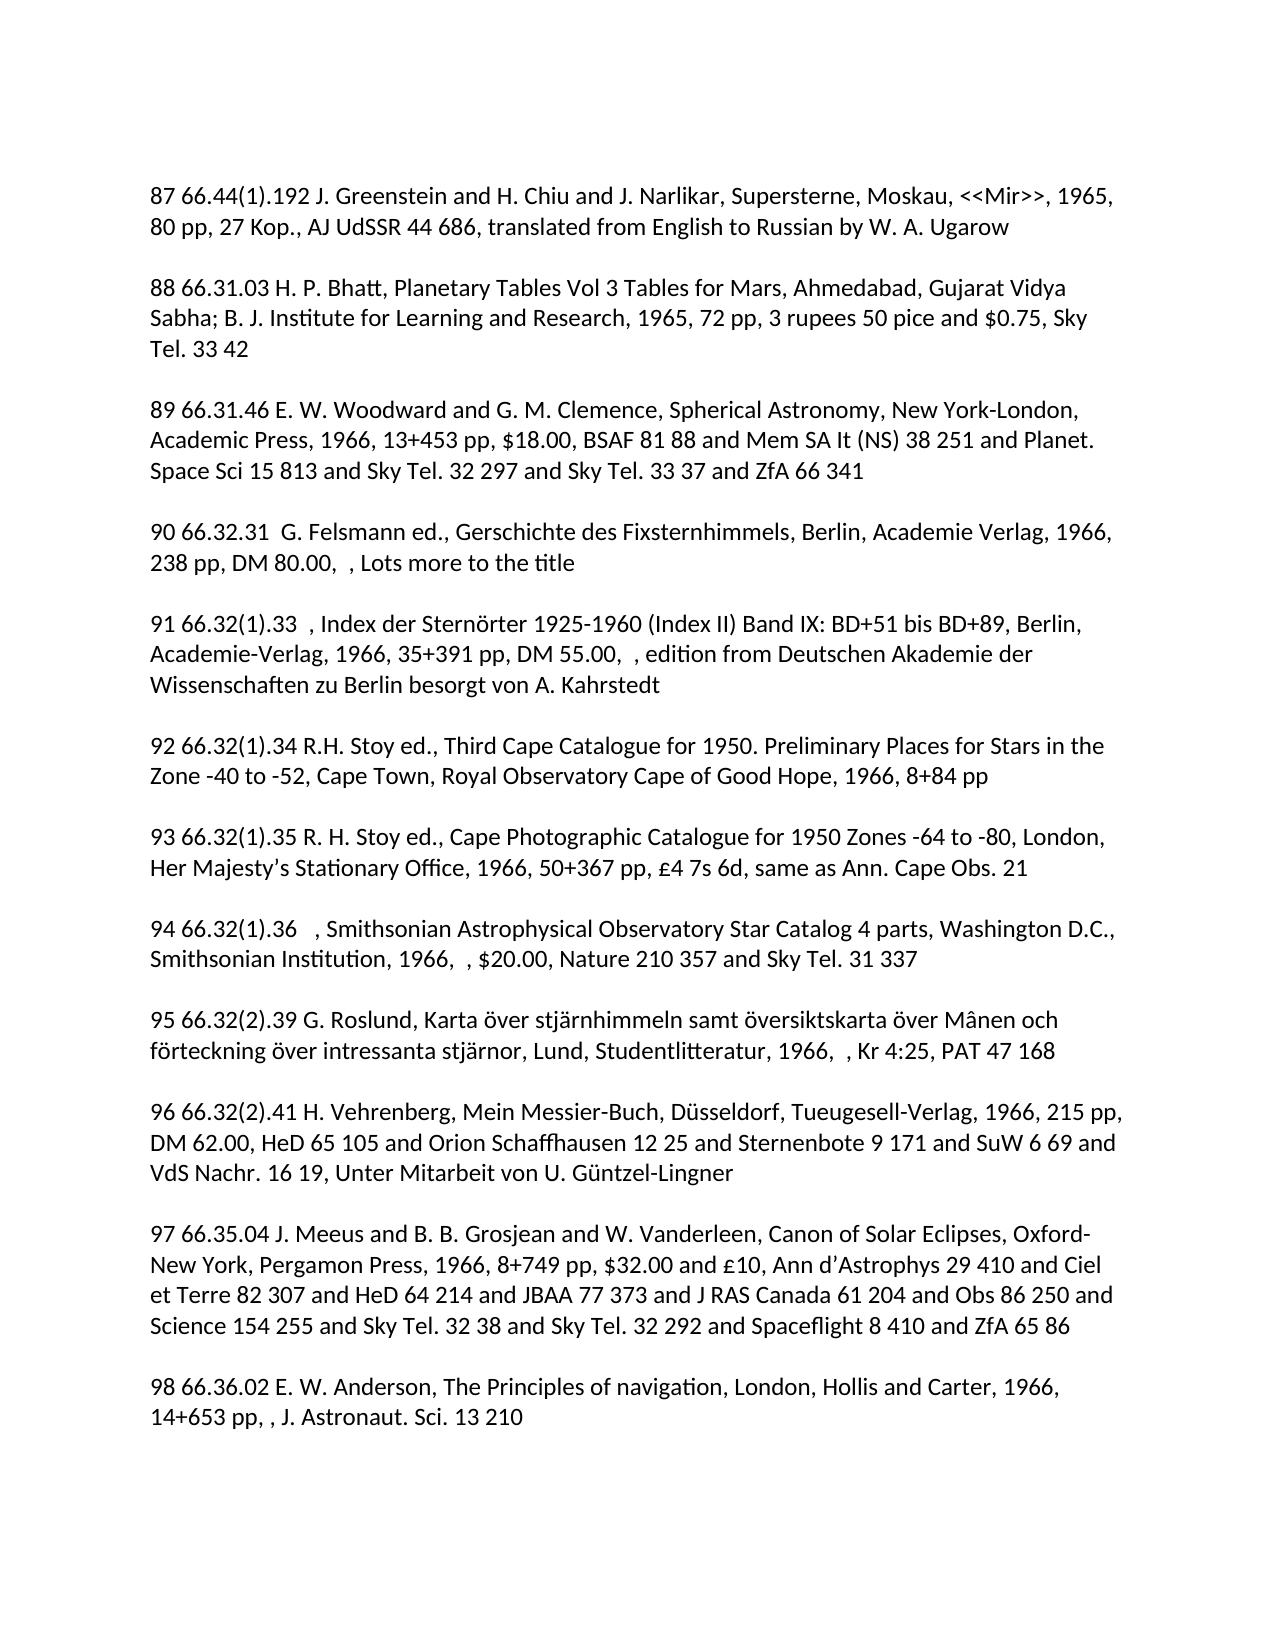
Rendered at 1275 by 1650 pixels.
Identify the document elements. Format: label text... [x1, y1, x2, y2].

text 96 66.32(2).41 H. Vehrenberg, Mein Messier-Buch, Düsseldorf, Tueugesell-Verlag, 1966, 215 pp, DM 62.00, HeD 65 105 and Orion Schaffhausen 12 25 and Sternenbote 9 171 and SuW 6 69 and VdS Nachr. 16 19, Unter Mitarbeit von U. Güntzel-Lingner [150, 1096, 1125, 1188]
text 92 66.32(1).34 R.H. Stoy ed., Third Cape Catalogue for 1950. Preliminary Places for Stars in the Zone -40 to -52, Cape Town, Royal Observatory Cape of Good Hope, 1966, 8+84 pp [150, 730, 1125, 791]
text 94 66.32(1).36 , Smithsonian Astrophysical Observatory Star Catalog 4 parts, Washington D.C., Smithsonian Institution, 1966, , $20.00, Nature 210 357 and Sky Tel. 31 337 [150, 913, 1125, 974]
text 87 66.44(1).192 J. Greenstein and H. Chiu and J. Narlikar, Supersterne, Moskau, <<Mir>>, 1965, 80 pp, 27 Kop., AJ UdSSR 44 686, translated from English to Russian by W. A. Ugarow [150, 181, 1125, 242]
text 89 66.31.46 E. W. Woodward and G. M. Clemence, Spherical Astronomy, New York-London, Academic Press, 1966, 13+453 pp, $18.00, BSAF 81 88 and Mem SA It (NS) 38 251 and Planet. Space Sci 15 813 and Sky Tel. 32 297 and Sky Tel. 33 37 and ZfA 66 341 [150, 394, 1125, 486]
text 90 66.32.31 G. Felsmann ed., Gerschichte des Fixsternhimmels, Berlin, Academie Verlag, 1966, 238 pp, DM 80.00, , Lots more to the title [150, 516, 1125, 577]
text 98 66.36.02 E. W. Anderson, The Principles of navigation, London, Hollis and Carter, 1966, 14+653 pp, , J. Astronaut. Sci. 13 210 [150, 1371, 1125, 1432]
text 93 66.32(1).35 R. H. Stoy ed., Cape Photographic Catalogue for 1950 Zones -64 to -80, London, Her Majesty’s Stationary Office, 1966, 50+367 pp, £4 7s 6d, same as Ann. Cape Obs. 21 [150, 821, 1125, 882]
text 95 66.32(2).39 G. Roslund, Karta över stjärnhimmeln samt översiktskarta över Mânen och förteckning över intressanta stjärnor, Lund, Studentlitteratur, 1966, , Kr 4:25, PAT 47 168 [150, 1004, 1125, 1066]
text 97 66.35.04 J. Meeus and B. B. Grosjean and W. Vanderleen, Canon of Solar Eclipses, Oxford-New York, Pergamon Press, 1966, 8+749 pp, $32.00 and £10, Ann d’Astrophys 29 410 and Ciel et Terre 82 307 and HeD 64 214 and JBAA 77 373 and J RAS Canada 61 204 and Obs 86 250 and Science 154 255 and Sky Tel. 32 38 and Sky Tel. 32 292 and Spaceflight 8 410 and ZfA 65 86 [150, 1218, 1125, 1340]
text 88 66.31.03 H. P. Bhatt, Planetary Tables Vol 3 Tables for Mars, Ahmedabad, Gujarat Vidya Sabha; B. J. Institute for Learning and Research, 1965, 72 pp, 3 rupees 50 pice and $0.75, Sky Tel. 33 42 [150, 272, 1125, 364]
text 91 66.32(1).33 , Index der Sternörter 1925-1960 (Index II) Band IX: BD+51 bis BD+89, Berlin, Academie-Verlag, 1966, 35+391 pp, DM 55.00, , edition from Deutschen Akademie der Wissenschaften zu Berlin besorgt von A. Kahrstedt [150, 608, 1125, 699]
